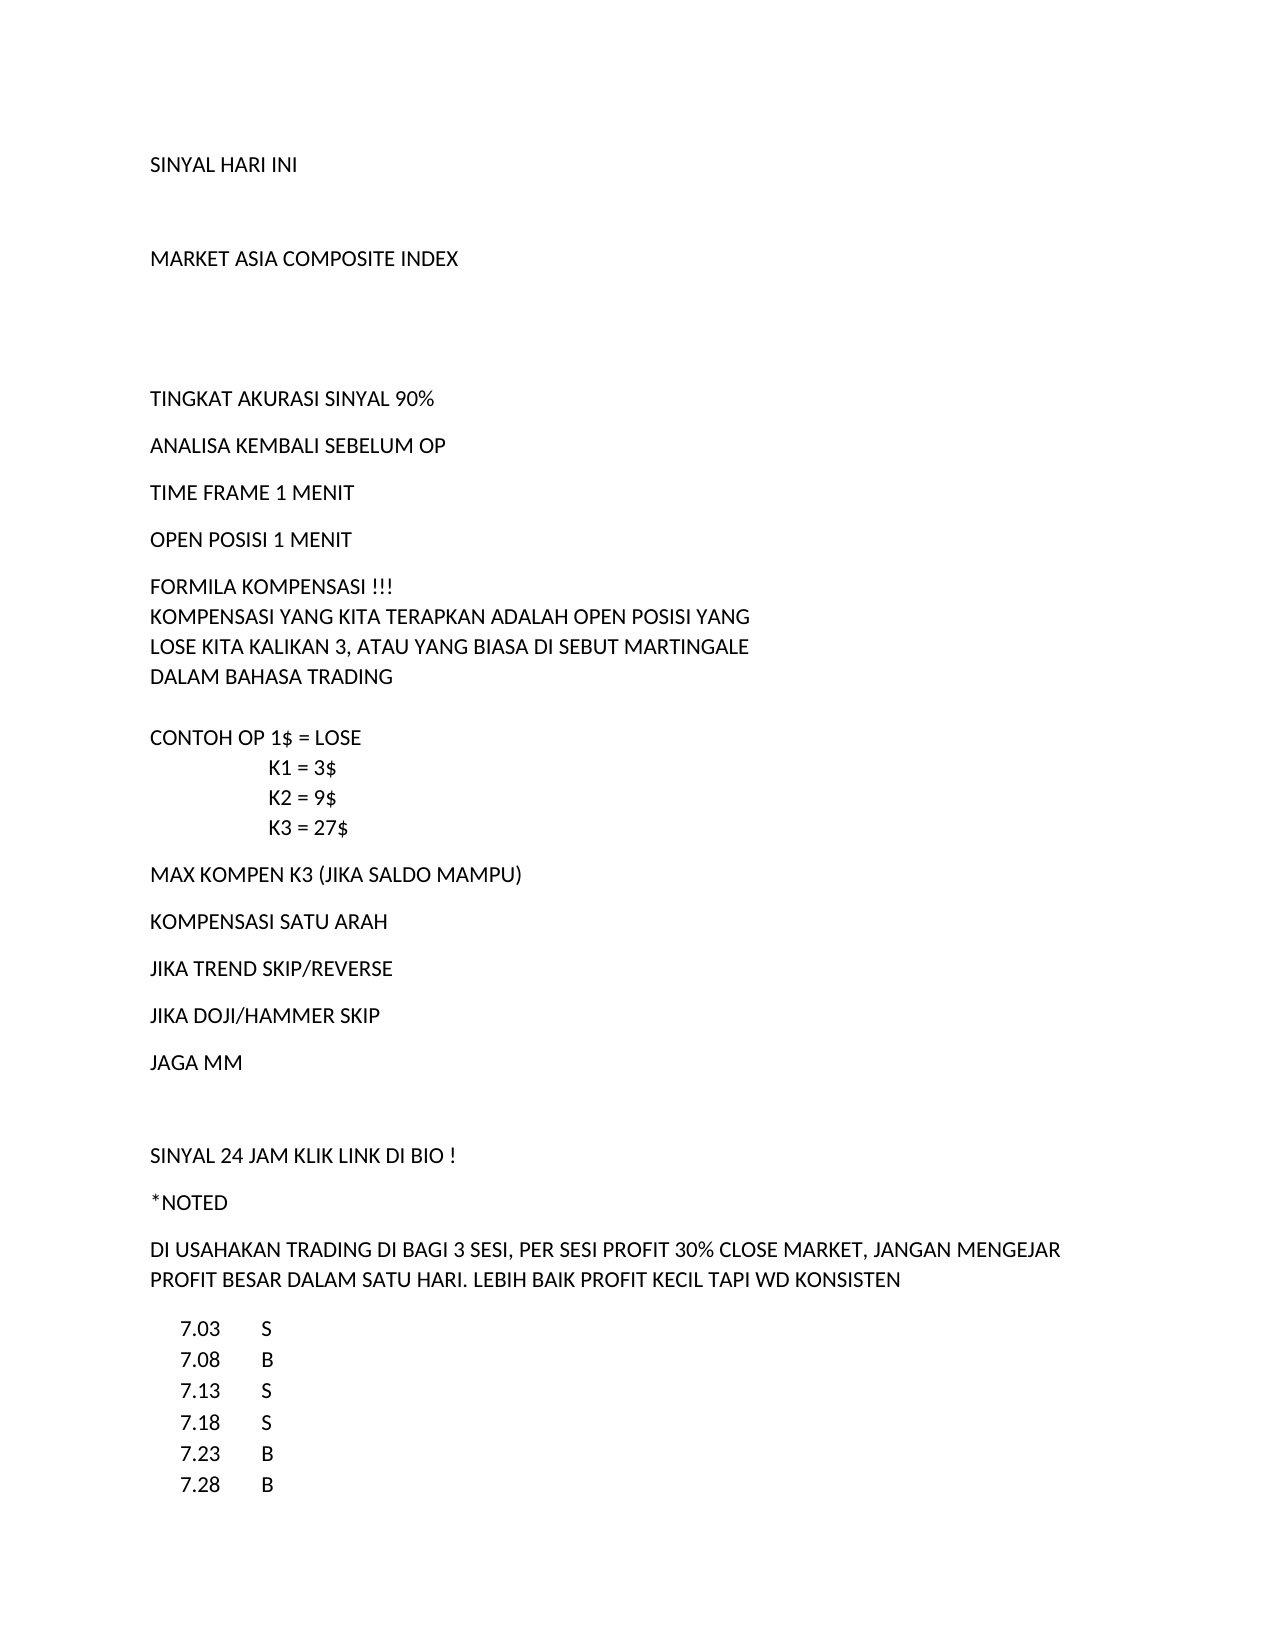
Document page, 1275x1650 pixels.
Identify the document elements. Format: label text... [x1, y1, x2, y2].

table_cell 7.13 [150, 1375, 250, 1406]
text OPEN POSISI 1 MENIT [150, 525, 1125, 553]
table_cell 7.08 [150, 1344, 250, 1375]
table_cell 7.18 [150, 1406, 250, 1437]
text TIME FRAME 1 MENIT [150, 478, 1125, 506]
table_cell S [250, 1375, 350, 1406]
text SINYAL 24 JAM KLIK LINK DI BIO ! [150, 1142, 1125, 1170]
text JAGA MM [150, 1048, 1125, 1076]
table_header 7.03 [150, 1313, 250, 1344]
table_cell 7.28 [150, 1469, 250, 1500]
text MARKET ASIA COMPOSITE INDEX [150, 244, 1125, 272]
table_cell 7.23 [150, 1438, 250, 1469]
table_cell B [250, 1438, 350, 1469]
text *NOTED [150, 1188, 1125, 1217]
text FORMILA KOMPENSASI !!! KOMPENSASI YANG KITA TERAPKAN ADALAH OPEN POSISI YANG LOSE KITA KALIKAN 3, ATAU YANG BIASA DI SEBUT MARTINGALE DALAM BAHASA TRADING CONTOH OP 1$ = LOSE K1 = 3$ K2 = 9$ K3 = 27$ [150, 572, 1125, 842]
text TINGKAT AKURASI SINYAL 90% [150, 384, 1125, 412]
text SINYAL HARI INI [150, 150, 1125, 178]
text KOMPENSASI SATU ARAH [150, 907, 1125, 935]
table_cell B [250, 1469, 350, 1500]
text MAX KOMPEN K3 (JIKA SALDO MAMPU) [150, 860, 1125, 888]
text ANALISA KEMBALI SEBELUM OP [150, 431, 1125, 459]
text DI USAHAKAN TRADING DI BAGI 3 SESI, PER SESI PROFIT 30% CLOSE MARKET, JANGAN MENGEJAR PROFIT BESAR DALAM SATU HARI. LEBIH BAIK PROFIT KECIL TAPI WD KONSISTEN [150, 1235, 1125, 1294]
table_header S [250, 1313, 350, 1344]
table_cell B [250, 1344, 350, 1375]
text JIKA TREND SKIP/REVERSE [150, 954, 1125, 982]
text JIKA DOJI/HAMMER SKIP [150, 1001, 1125, 1029]
table_cell S [250, 1406, 350, 1437]
